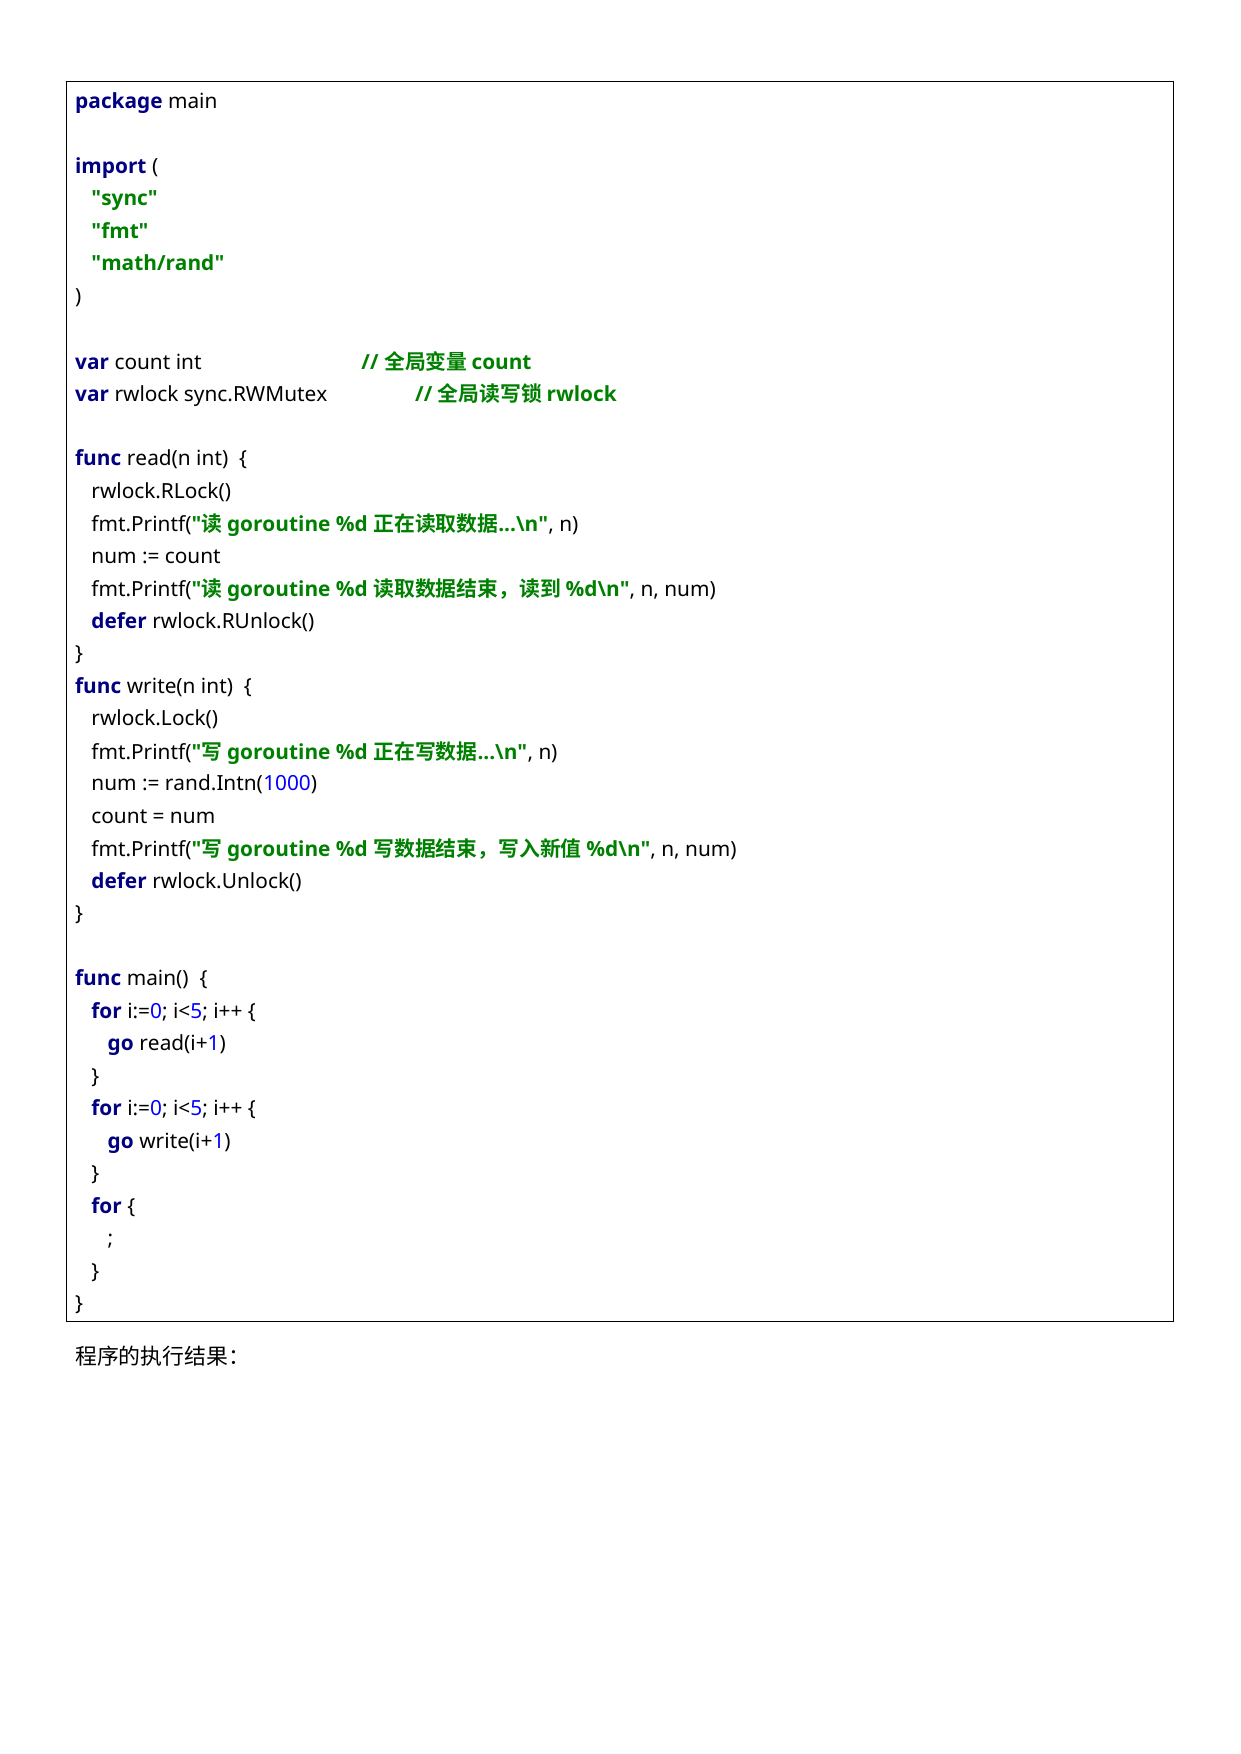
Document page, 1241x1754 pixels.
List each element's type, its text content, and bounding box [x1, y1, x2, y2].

text 程序的执行结果： [75, 1338, 1165, 1371]
text package main import ( "sync" "fmt" "math/rand" ) var count int // 全局变量count var rwlock sync.RWMutex // 全局读写锁 rwlock func read(n int) { rwlock.RLock() fmt.Printf("读 goroutine %d 正在读取数据...\n", n) num := count fmt.Printf("读 goroutine %d 读取数据结束，读到 %d\n", n, num) defer rwlock.RUnlock() } func write(n int) { rwlock.Lock() fmt.Printf("写 goroutine %d 正在写数据...\n", n) num := rand.Intn(1000) count = num fmt.Printf("写 goroutine %d 写数据结束，写入新值 %d\n", n, num) defer rwlock.Unlock() } func main() { for i:=0; i<5; i++ { go read(i+1) } for i:=0; i<5; i++ { go write(i+1) } for { ; } } [67, 82, 1173, 1321]
